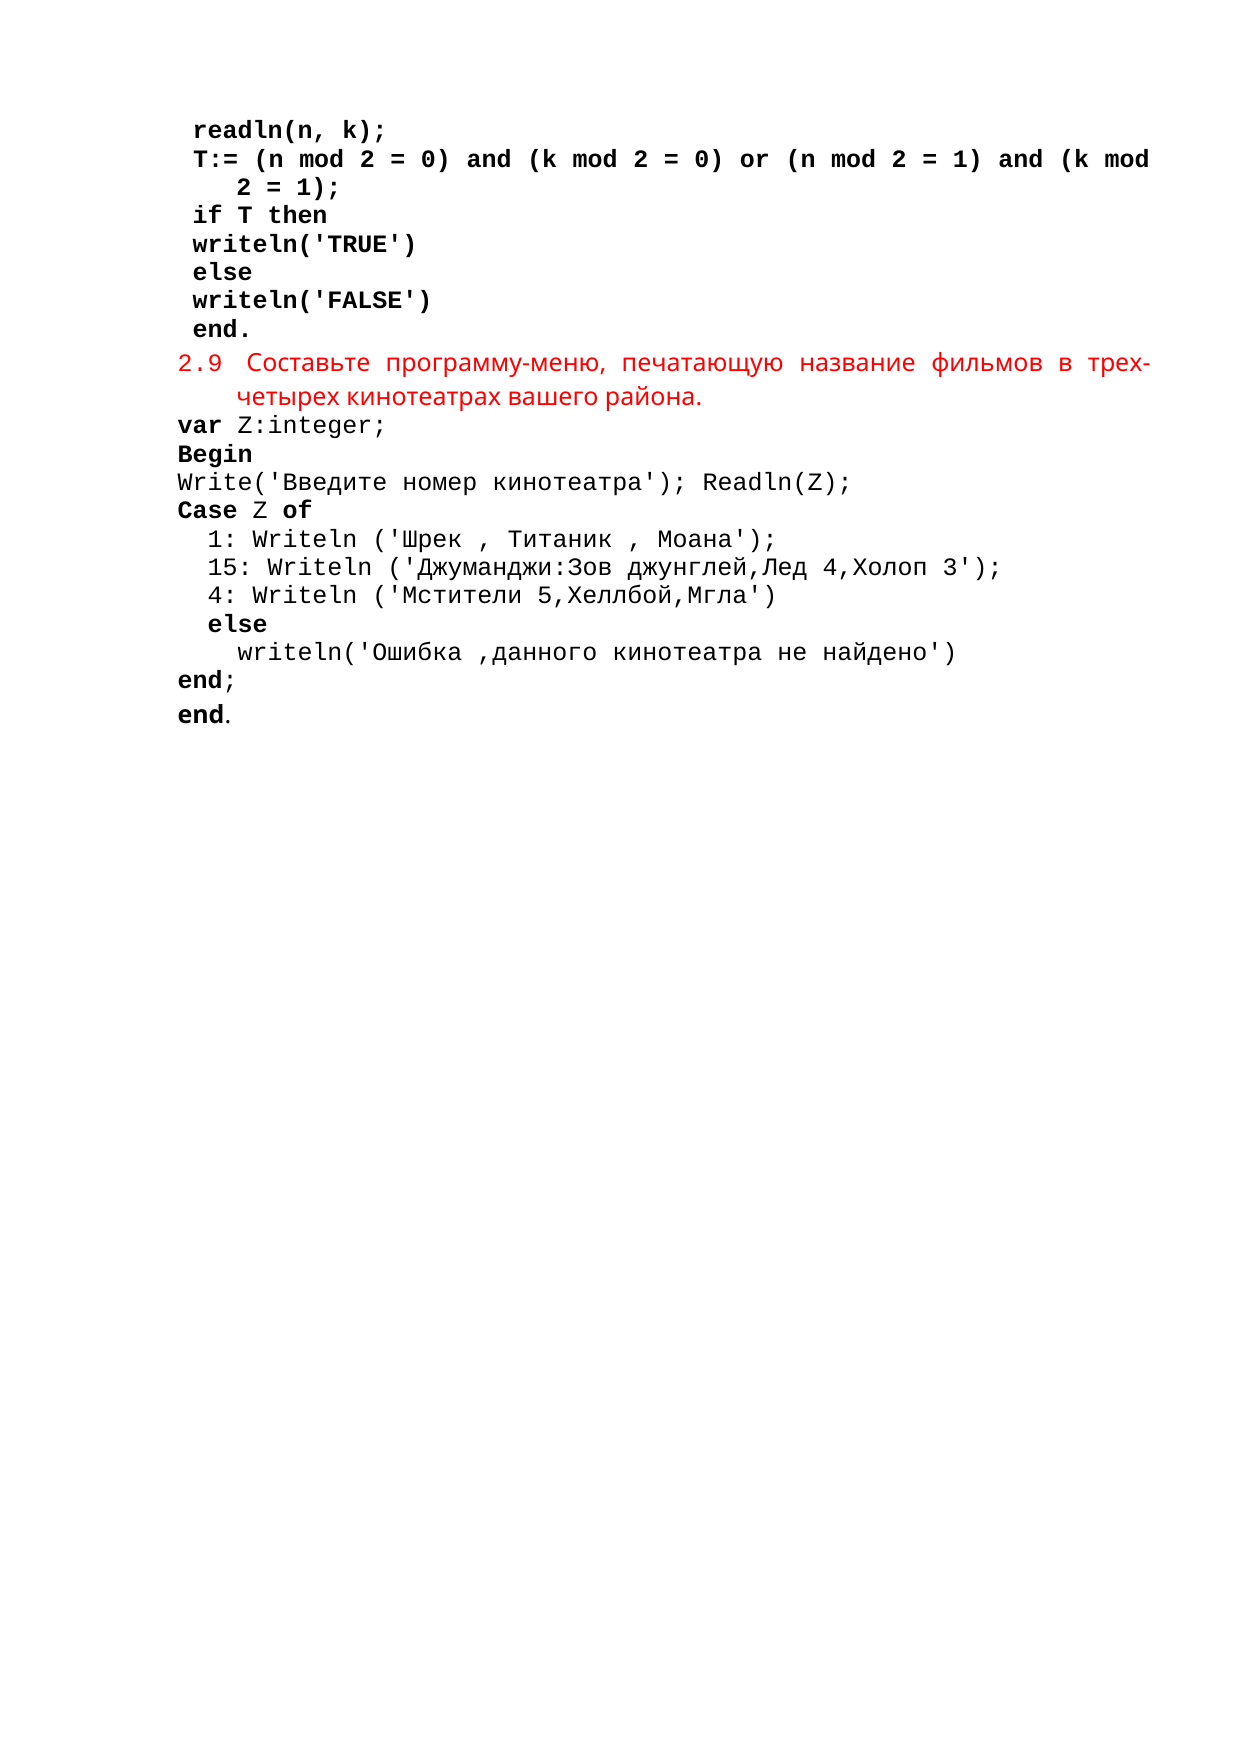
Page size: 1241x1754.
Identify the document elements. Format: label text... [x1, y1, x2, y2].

text 15: Writeln ('Джуманджи:Зов джунглей,Лед 4,Холоп 3'); [177, 555, 1152, 583]
text end. [177, 696, 1152, 731]
text T:= (n mod 2 = 0) and (k mod 2 = 0) or (n mod 2 = 1) and (k mod 2 = 1); [177, 146, 1152, 203]
text 4: Writeln ('Мстители 5,Хеллбой,Мгла') [177, 583, 1152, 611]
text else [177, 611, 1152, 640]
text if T then [177, 203, 1152, 231]
text end; [177, 668, 1152, 696]
text writeln('TRUE') [177, 231, 1152, 260]
text end. [177, 316, 1152, 345]
text var Z:integer; [177, 413, 1152, 441]
text Begin [177, 441, 1152, 470]
text 1: Writeln ('Шрек , Титаник , Моана'); [177, 526, 1152, 555]
text else [177, 260, 1152, 288]
text Write('Введите номер кинотеатра'); Readln(Z); [177, 470, 1152, 498]
text 2.9 Составьте программу-меню, печатающую название фильмов в трех-четырех кинотеатрах вашего района. [177, 345, 1152, 413]
text readln(n, k); [177, 118, 1152, 146]
text Case Z of [177, 498, 1152, 526]
text writeln('FALSE') [177, 288, 1152, 316]
text writeln('Ошибка ,данного кинотеатра не найдено') [177, 640, 1152, 668]
